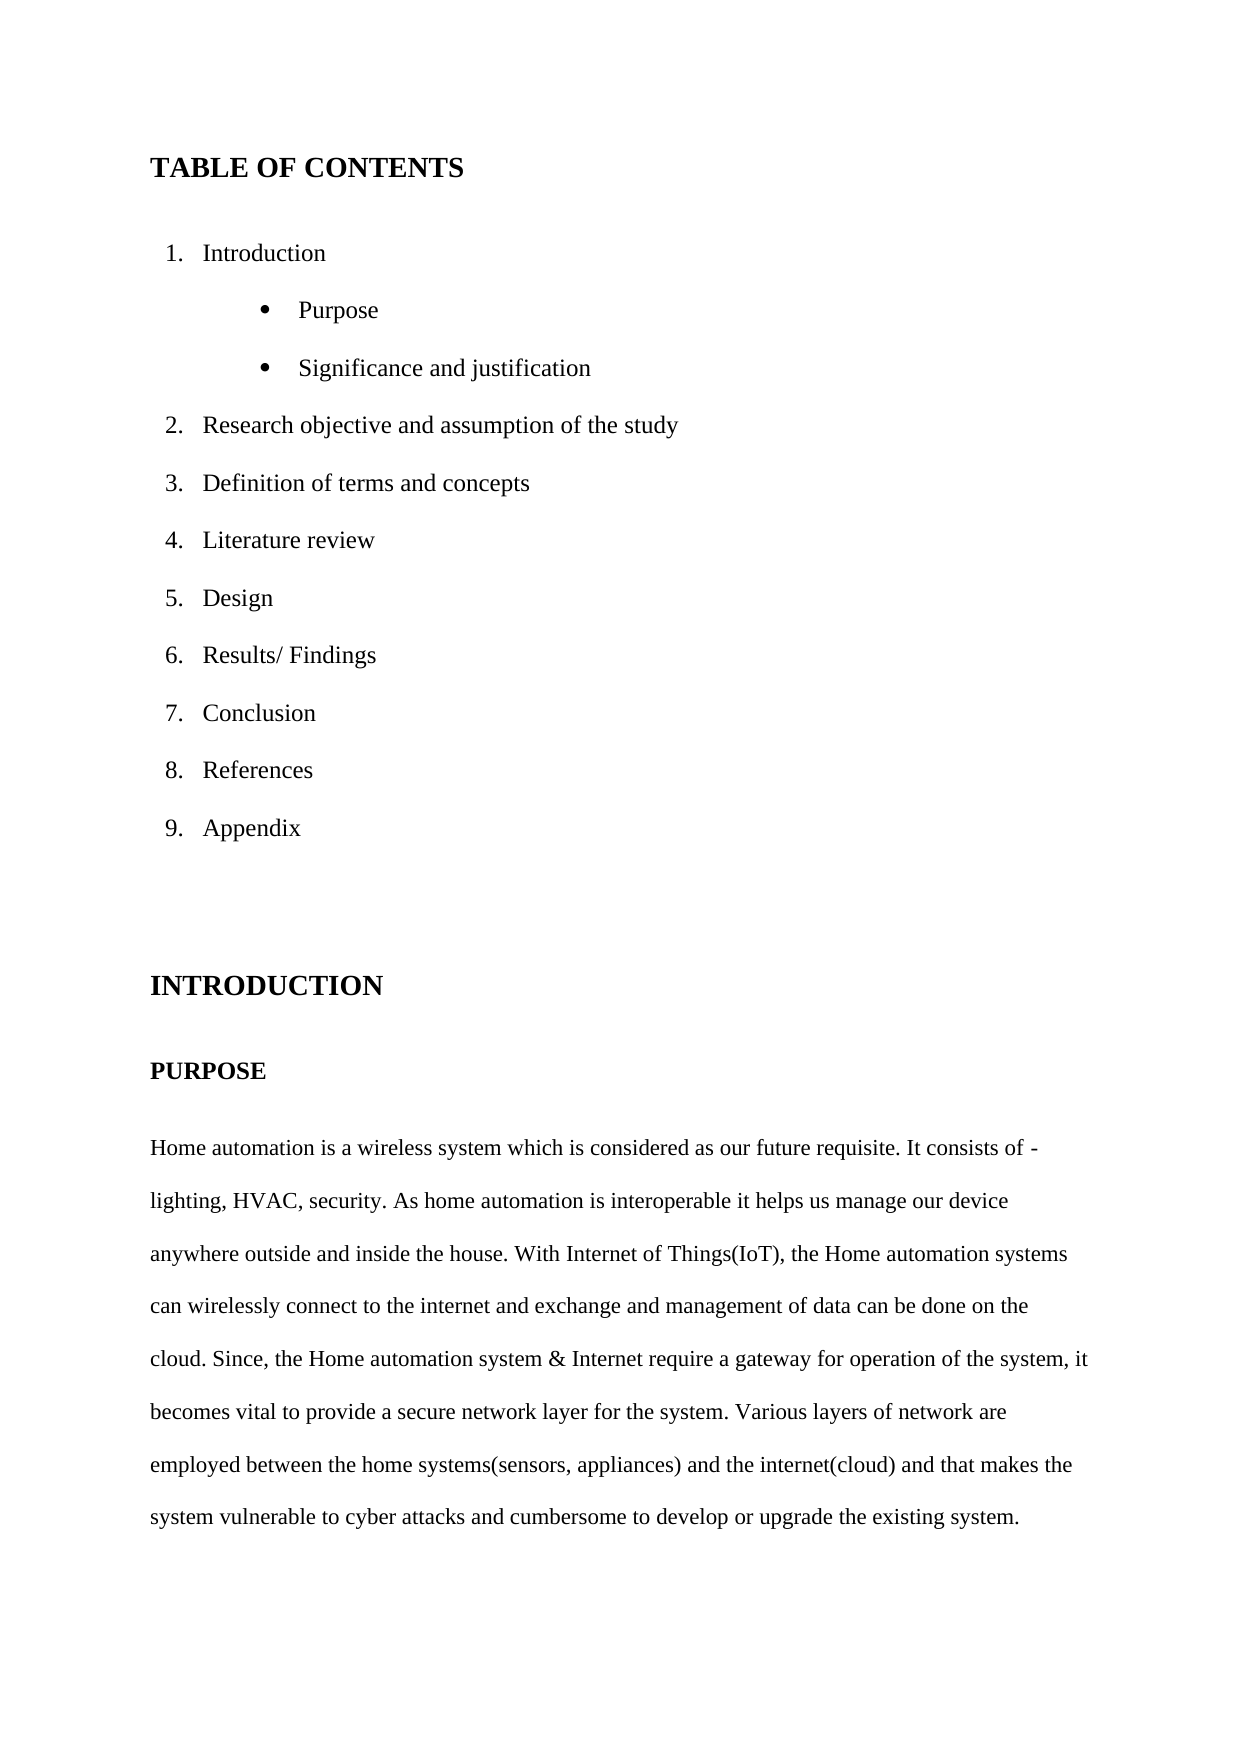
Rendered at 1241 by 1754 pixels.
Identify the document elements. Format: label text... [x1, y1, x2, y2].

text Home automation is a wireless system which is considered as our future requisite. It consists of lighting, HVAC, security. As home automation is interoperable it helps us manage our device anywhere outside and inside the house. With Internet of Things(IoT), the Home automation systems can wirelessly connect to the internet and exchange and management of data can be done on the cloud. Since, the Home automation system & Internet require a gateway for operation of the system, it becomes vital to provide a secure network layer for the system. Various layers of network are employed between the home systems(sensors, appliances) and the internet(cloud) and that makes the system vulnerable to cyber attacks and cumbersome to develop or upgrade the existing system. [150, 1134, 1090, 1530]
list Conclusion [165, 698, 1090, 727]
list Research objective and assumption of the study [165, 410, 1090, 439]
list Introduction [165, 238, 1090, 267]
list Results/ Findings [165, 640, 1090, 669]
list Literature review [165, 525, 1090, 554]
text INTRODUCTION [150, 968, 1090, 1002]
list Definition of terms and concepts [165, 468, 1090, 497]
text PURPOSE [150, 1056, 1090, 1085]
text TABLE OF CONTENTS [150, 150, 1090, 183]
list Design [165, 583, 1090, 612]
list Significance and justification [261, 353, 1090, 382]
list References [165, 755, 1090, 784]
list Appendix [165, 813, 1090, 842]
list Purpose [261, 295, 1090, 324]
